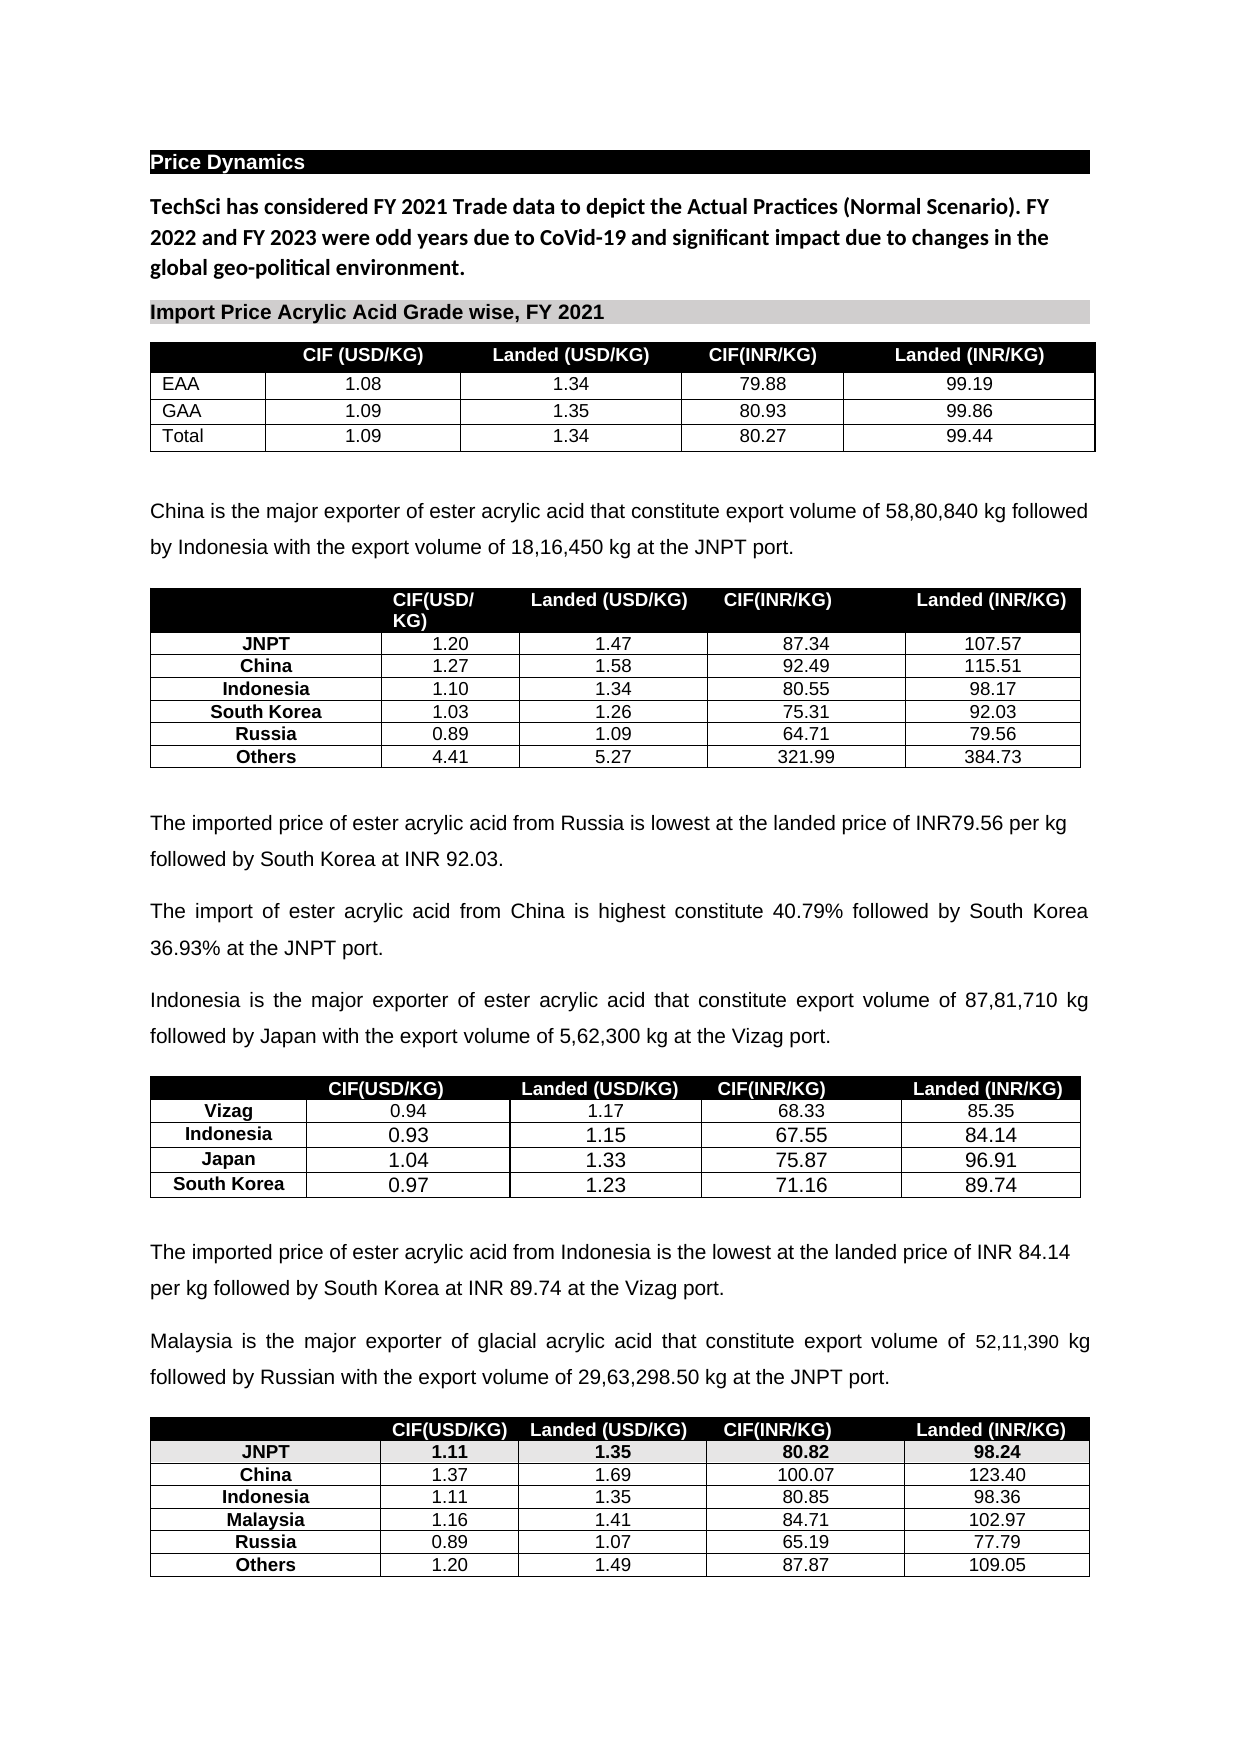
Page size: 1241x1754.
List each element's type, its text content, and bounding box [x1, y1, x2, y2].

table_cell 96.91 [902, 1148, 1080, 1172]
table_cell 102.97 [905, 1509, 1089, 1530]
table_cell 321.99 [708, 746, 905, 767]
table_cell 71.16 [702, 1173, 901, 1197]
table_cell 384.73 [906, 746, 1080, 767]
table_cell JNPT [151, 1441, 380, 1462]
table_cell 87.34 [708, 633, 905, 654]
table_cell 1.33 [511, 1148, 701, 1172]
table_header Landed (USD/KG) [461, 343, 681, 372]
table_cell 107.57 [906, 633, 1080, 654]
table_cell EAA [151, 373, 265, 399]
table_cell 98.17 [906, 678, 1080, 699]
table_cell 1.11 [381, 1486, 518, 1508]
table_header CIF(USD/KG) [381, 1418, 518, 1440]
table_cell 79.56 [906, 723, 1080, 745]
table_header CIF(INR/KG) [707, 1418, 904, 1440]
table_cell 100.07 [707, 1464, 904, 1485]
table_cell 98.36 [905, 1486, 1089, 1508]
table_header CIF (USD/KG) [266, 343, 460, 372]
table_header CIF(INR/KG) [708, 589, 905, 632]
table_cell 0.94 [307, 1100, 509, 1122]
table_cell 87.87 [707, 1554, 904, 1576]
table_header CIF(USD/KG) [307, 1078, 509, 1099]
table_header [151, 589, 381, 632]
table_header Landed (INR/KG) [844, 343, 1094, 372]
text Price Dynamics [150, 150, 1090, 174]
table_cell Vizag [151, 1100, 306, 1122]
table_cell 1.03 [382, 701, 519, 722]
table_cell 98.24 [905, 1441, 1089, 1462]
table_cell 1.26 [520, 701, 707, 722]
table_header Landed (USD/KG) [519, 1418, 706, 1440]
table_cell 1.35 [519, 1486, 706, 1508]
text Import Price Acrylic Acid Grade wise, FY 2021 [150, 300, 1090, 324]
table_cell 1.08 [266, 373, 460, 399]
table_header [151, 1418, 380, 1440]
table_cell GAA [151, 400, 265, 424]
table_cell 1.47 [520, 633, 707, 654]
table_cell 75.87 [702, 1148, 901, 1172]
table_cell 1.34 [461, 425, 681, 451]
table_cell Indonesia [151, 1486, 380, 1508]
table_cell 1.27 [382, 655, 519, 677]
table_header Landed (INR/KG) [902, 1078, 1080, 1099]
table_header CIF(INR/KG) [682, 343, 843, 372]
table_cell Japan [151, 1148, 306, 1172]
table_header Landed (USD/KG) [520, 589, 707, 632]
table_cell 0.97 [307, 1173, 509, 1197]
table_header CIF(INR/KG) [702, 1078, 901, 1099]
table_cell 99.44 [844, 425, 1094, 451]
table_cell 80.93 [682, 400, 843, 424]
table_cell 1.23 [511, 1173, 701, 1197]
table_header Landed (INR/KG) [906, 589, 1080, 632]
table_cell South Korea [151, 701, 381, 722]
table_cell Russia [151, 1531, 380, 1553]
table_cell 1.04 [307, 1148, 509, 1172]
table_cell 99.19 [844, 373, 1094, 399]
text China is the major exporter of ester acrylic acid that constitute export volume of 58,80,840 kg followed by Indonesia with the export volume of 18,16,450 kg at the JNPT port. [150, 499, 1090, 559]
table_cell 1.15 [511, 1123, 701, 1147]
table_cell 0.93 [307, 1123, 509, 1147]
table_header Landed (INR/KG) [905, 1418, 1089, 1440]
table_cell 115.51 [906, 655, 1080, 677]
table_cell 77.79 [905, 1531, 1089, 1553]
table_cell 80.27 [682, 425, 843, 451]
table_cell 1.11 [381, 1441, 518, 1462]
table_cell Indonesia [151, 1123, 306, 1147]
table_cell 5.27 [520, 746, 707, 767]
text The imported price of ester acrylic acid from Russia is lowest at the landed price of INR79.56 per kg followed by South Korea at INR 92.03. [150, 811, 1090, 871]
table_cell 68.33 [702, 1100, 901, 1122]
table_cell Malaysia [151, 1509, 380, 1530]
table_cell 1.34 [461, 373, 681, 399]
table_cell 1.07 [519, 1531, 706, 1553]
table_cell 0.89 [381, 1531, 518, 1553]
table_cell China [151, 1464, 380, 1485]
table_cell 1.10 [382, 678, 519, 699]
table_cell 92.49 [708, 655, 905, 677]
table_cell 67.55 [702, 1123, 901, 1147]
table_cell 99.86 [844, 400, 1094, 424]
table_cell Indonesia [151, 678, 381, 699]
table_cell JNPT [151, 633, 381, 654]
table_cell Others [151, 1554, 380, 1576]
table_cell Russia [151, 723, 381, 745]
table_cell 1.58 [520, 655, 707, 677]
table_cell 1.09 [266, 400, 460, 424]
table_cell 1.17 [511, 1100, 701, 1122]
text Indonesia is the major exporter of ester acrylic acid that constitute export volume of 87,81,710 kg followed by Japan with the export volume of 5,62,300 kg at the Vizag port. [150, 988, 1090, 1048]
table_cell 1.34 [520, 678, 707, 699]
table_cell 1.35 [461, 400, 681, 424]
table_header [151, 1078, 306, 1099]
table_cell 80.55 [708, 678, 905, 699]
table_cell 1.20 [381, 1554, 518, 1576]
table_cell 84.14 [902, 1123, 1080, 1147]
table_cell 1.16 [381, 1509, 518, 1530]
table_cell 1.49 [519, 1554, 706, 1576]
table_cell 1.35 [519, 1441, 706, 1462]
table_cell 89.74 [902, 1173, 1080, 1197]
table_cell 64.71 [708, 723, 905, 745]
table_cell 123.40 [905, 1464, 1089, 1485]
text Malaysia is the major exporter of glacial acrylic acid that constitute export volume of 52,11,390 kg followed by Russian with the export volume of 29,63,298.50 kg at the JNPT port. [150, 1329, 1090, 1389]
table_cell 4.41 [382, 746, 519, 767]
table_cell 65.19 [707, 1531, 904, 1553]
table_cell Total [151, 425, 265, 451]
table_cell 80.82 [707, 1441, 904, 1462]
text The import of ester acrylic acid from China is highest constitute 40.79% followed by South Korea 36.93% at the JNPT port. [150, 899, 1090, 959]
table_header Landed (USD/KG) [511, 1078, 701, 1099]
table_cell 109.05 [905, 1554, 1089, 1576]
table_cell China [151, 655, 381, 677]
table_cell 1.69 [519, 1464, 706, 1485]
table_cell South Korea [151, 1173, 306, 1197]
table_cell 75.31 [708, 701, 905, 722]
table_cell 0.89 [382, 723, 519, 745]
table_header [151, 343, 265, 372]
table_cell 80.85 [707, 1486, 904, 1508]
text The imported price of ester acrylic acid from Indonesia is the lowest at the landed price of INR 84.14 per kg followed by South Korea at INR 89.74 at the Vizag port. [150, 1240, 1090, 1300]
table_cell 85.35 [902, 1100, 1080, 1122]
table_header CIF(USD/KG) [382, 589, 519, 632]
table_cell 92.03 [906, 701, 1080, 722]
table_cell Others [151, 746, 381, 767]
table_cell 84.71 [707, 1509, 904, 1530]
text TechSci has considered FY 2021 Trade data to depict the Actual Practices (Normal Scenario). FY 2022 and FY 2023 were odd years due to CoVid-19 and significant impact due to changes in the global geo-political environment. [150, 192, 1090, 281]
table_cell 1.37 [381, 1464, 518, 1485]
table_cell 1.41 [519, 1509, 706, 1530]
table_cell 1.09 [520, 723, 707, 745]
table_cell 1.20 [382, 633, 519, 654]
table_cell 1.09 [266, 425, 460, 451]
table_cell 79.88 [682, 373, 843, 399]
